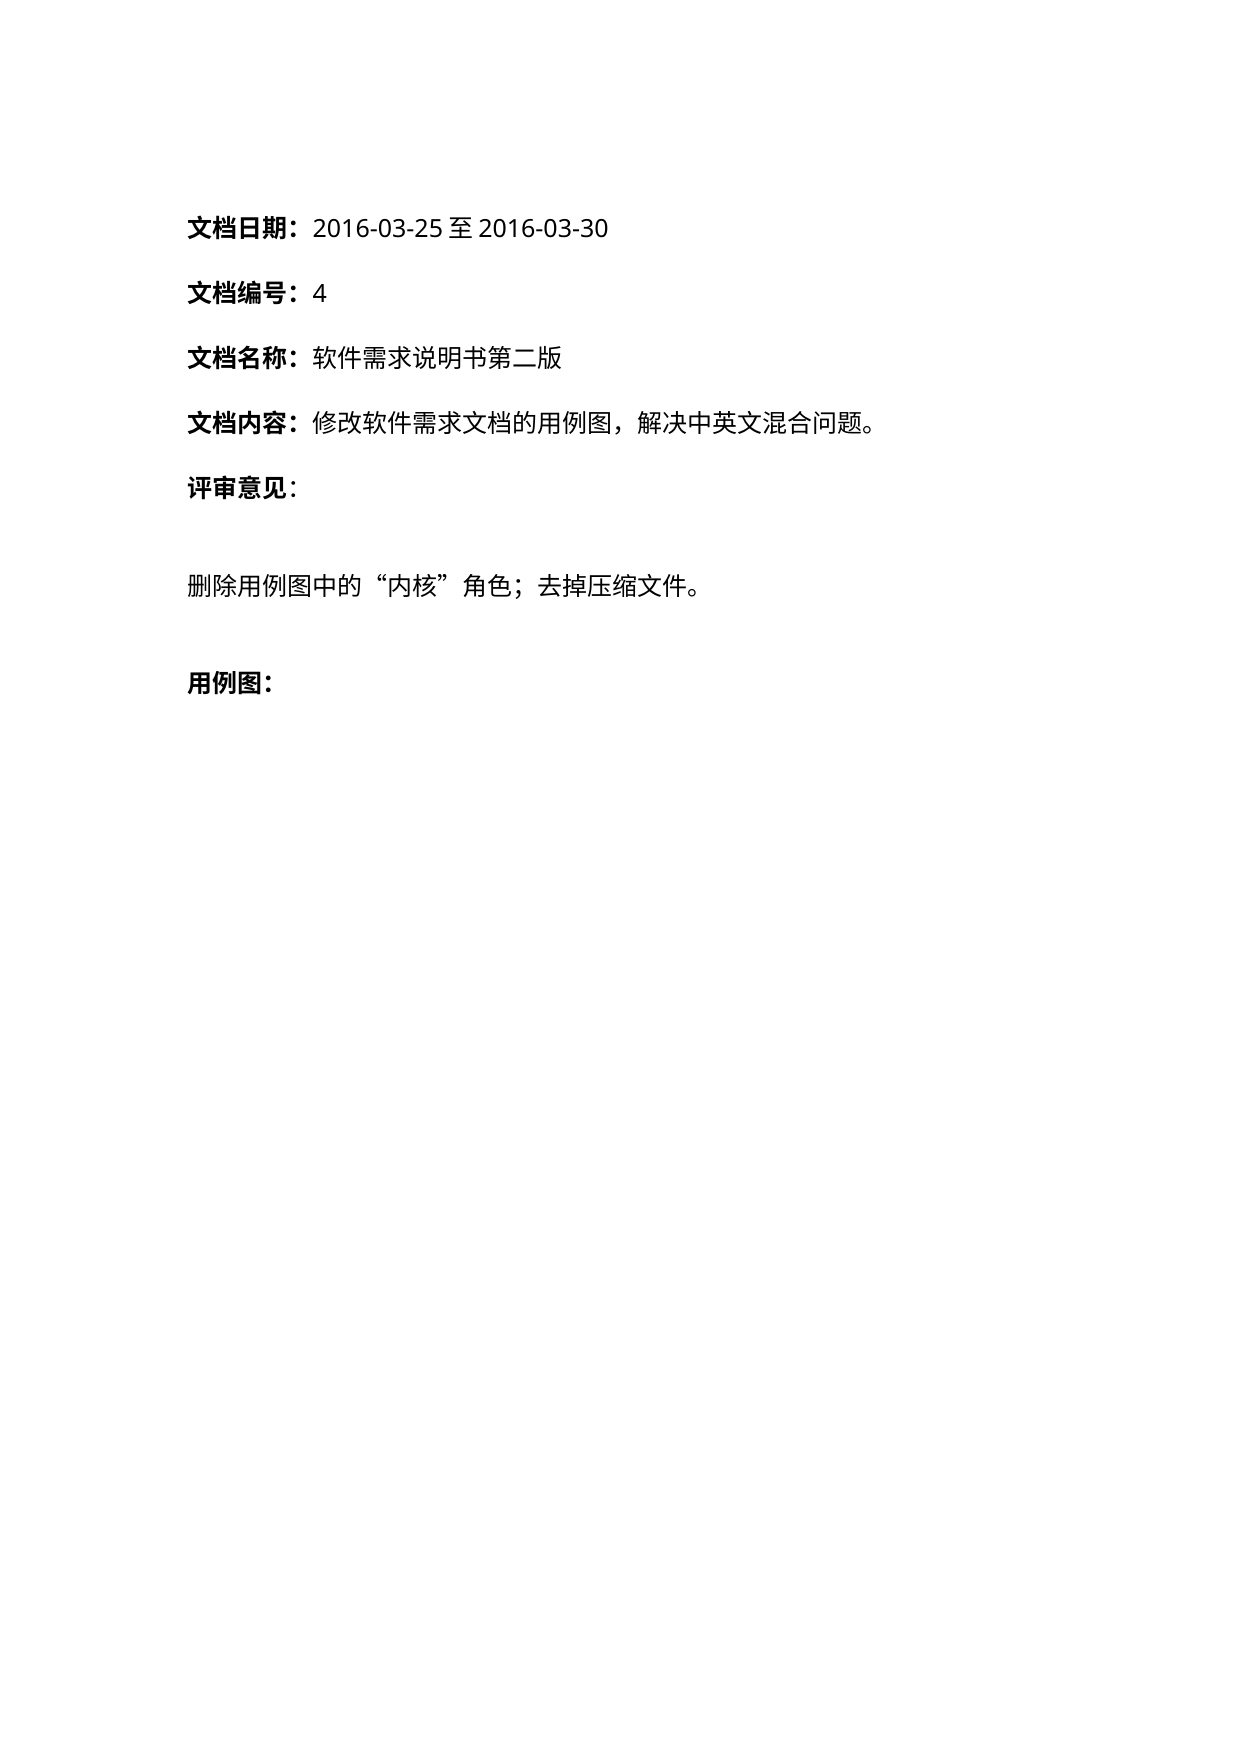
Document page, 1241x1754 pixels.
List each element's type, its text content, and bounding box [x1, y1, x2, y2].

text 文档日期：2016-03-25至2016-03-30 [187, 194, 1053, 259]
text 文档名称：软件需求说明书第二版 [187, 324, 1053, 389]
text 文档编号：4 [187, 259, 1053, 324]
text 文档内容：修改软件需求文档的用例图，解决中英文混合问题。 [187, 389, 1053, 454]
text 用例图： [187, 649, 1053, 714]
text 评审意见： [187, 454, 1053, 519]
text 删除用例图中的“内核”角色；去掉压缩文件。 [187, 552, 1053, 617]
